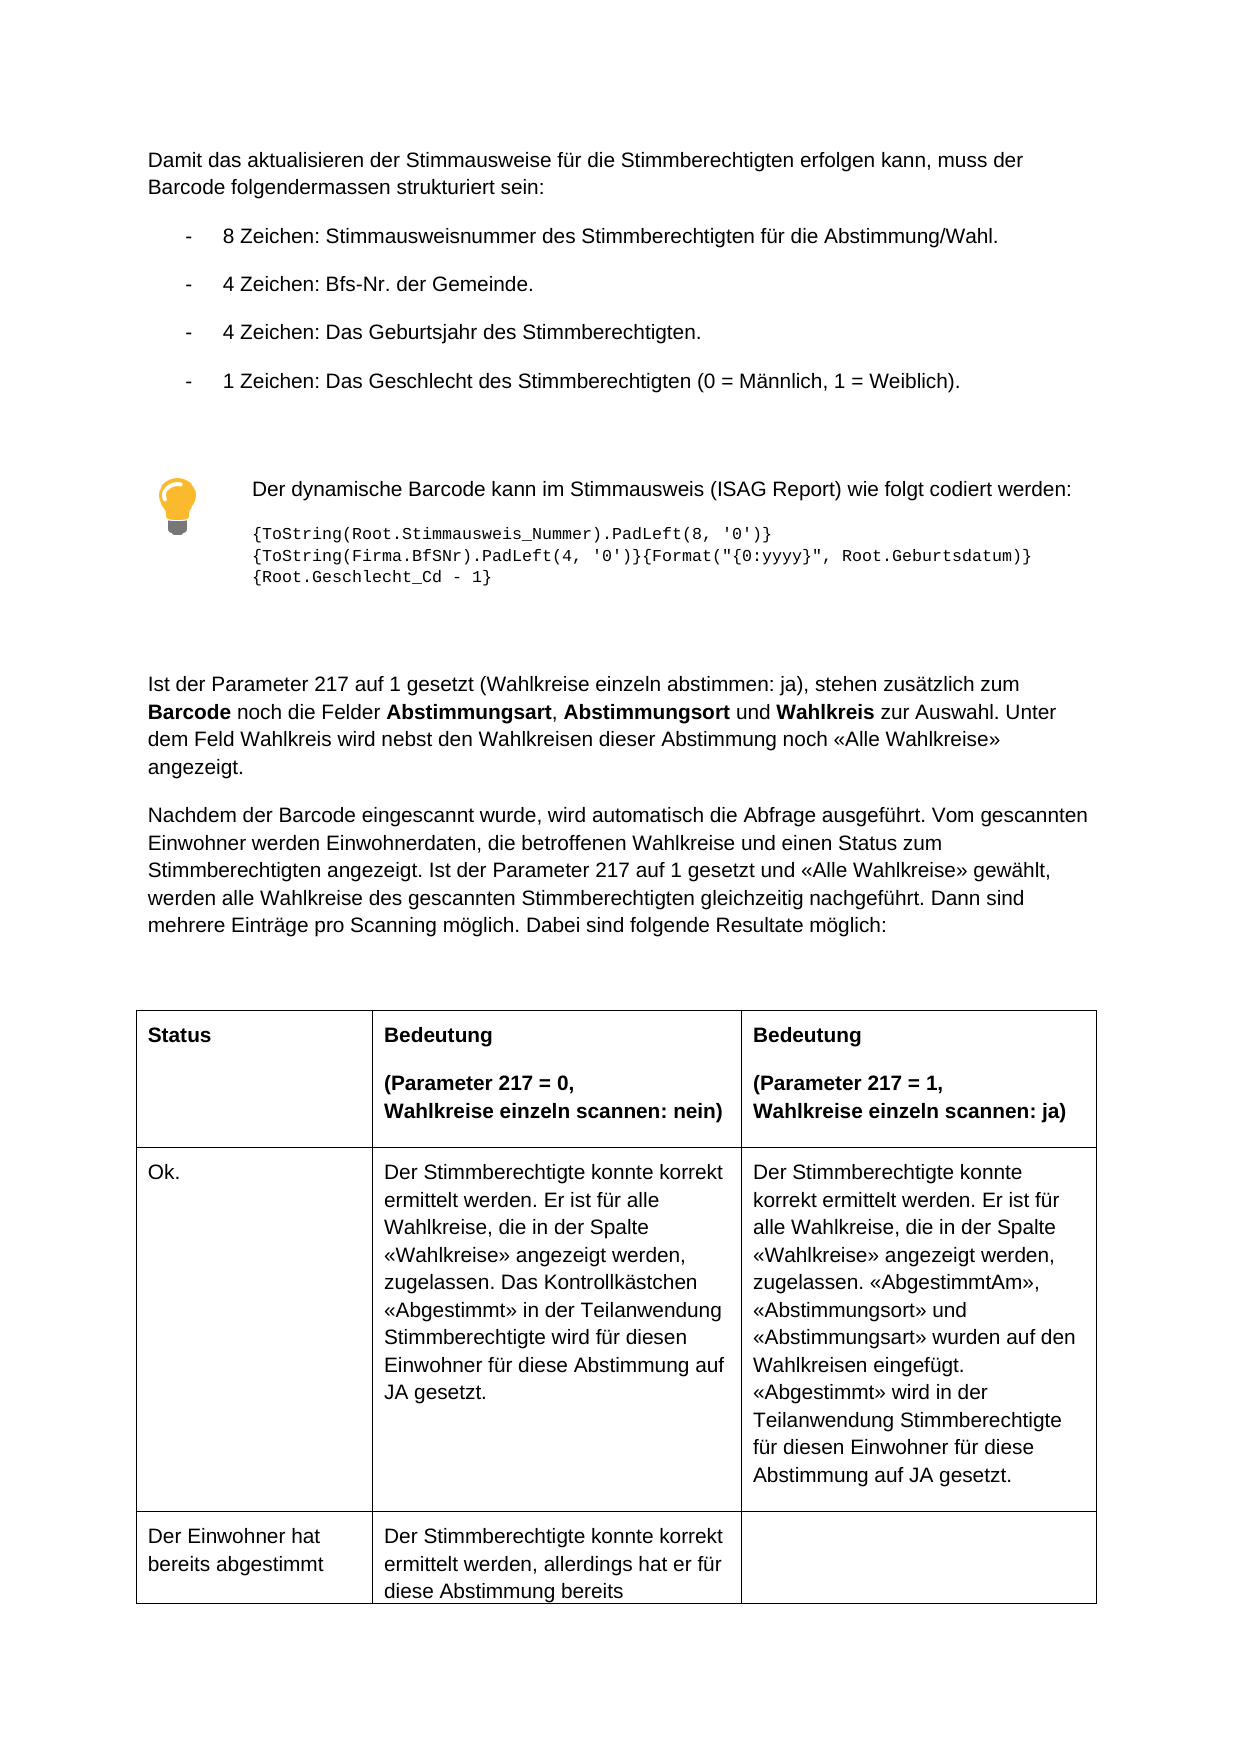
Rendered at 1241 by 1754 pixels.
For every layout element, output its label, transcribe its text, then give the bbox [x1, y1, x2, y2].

picture [147, 477, 207, 536]
table_cell Der Stimmberechtigte konnte korrekt ermittelt werden. Er ist für alle Wahlkreise, die in der Spalte «Wahlkreise» angezeigt werden, zugelassen. Das Kontrollkästchen «Abgestimmt» in der Teilanwendung Stimmberechtigte wird für diesen Einwohner für diese Abstimmung auf JA gesetzt. [373, 1148, 741, 1511]
list 1 Zeichen: Das Geschlecht des Stimmberechtigten (0 = Männlich, 1 = Weiblich). [185, 368, 1093, 392]
table_header Bedeutung (Parameter 217 = 0, Wahlkreise einzeln scannen: nein) [373, 1011, 741, 1147]
text Damit das aktualisieren der Stimmausweise für die Stimmberechtigten erfolgen kann, muss der Barcode folgendermassen strukturiert sein: [148, 148, 1093, 199]
list 4 Zeichen: Bfs-Nr. der Gemeinde. [185, 272, 1093, 296]
table_cell Der Stimmberechtigte konnte korrekt ermittelt werden. Er ist für alle Wahlkreise, die in der Spalte «Wahlkreise» angezeigt werden, zugelassen. «AbgestimmtAm», «Abstimmungsort» und «Abstimmungsart» wurden auf den Wahlkreisen eingefügt. «Abgestimmt» wird in der Teilanwendung Stimmberechtigte für diesen Einwohner für diese Abstimmung auf JA gesetzt. [742, 1148, 1096, 1511]
table_cell [742, 1512, 1096, 1603]
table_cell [373, 1512, 741, 1603]
text Ist der Parameter 217 auf 1 gesetzt (Wahlkreise einzeln abstimmen: ja), stehen zusätzlich zum Barcode noch die Felder Abstimmungsart, Abstimmungsort und Wahlkreis zur Auswahl. Unter dem Feld Wahlkreis wird nebst den Wahlkreisen dieser Abstimmung noch «Alle Wahlkreise» angezeigt. [148, 672, 1093, 779]
table_header Der dynamische Barcode kann im Stimmausweis (ISAG Report) wie folgt codiert werden: {ToString(Root.Stimmausweis_Nummer).PadLeft(8, '0')}{ToString(Firma.BfSNr).PadLeft(4, '0')}{Format("{0:yyyy}", Root.Geburtsdatum)}{Root.Geschlecht_Cd - 1} [252, 465, 1093, 612]
table_header Bedeutung (Parameter 217 = 1, Wahlkreise einzeln scannen: ja) [742, 1011, 1096, 1147]
list 4 Zeichen: Das Geburtsjahr des Stimmberechtigten. [185, 320, 1093, 344]
table_header Status [137, 1011, 372, 1147]
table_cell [137, 1512, 372, 1603]
list 8 Zeichen: Stimmausweisnummer des Stimmberechtigten für die Abstimmung/Wahl. [185, 223, 1093, 247]
table_header [148, 465, 252, 612]
table_cell Ok. [137, 1148, 372, 1511]
text Nachdem der Barcode eingescannt wurde, wird automatisch die Abfrage ausgeführt. Vom gescannten Einwohner werden Einwohnerdaten, die betroffenen Wahlkreise und einen Status zum Stimmberechtigten angezeigt. Ist der Parameter 217 auf 1 gesetzt und «Alle Wahlkreise» gewählt, werden alle Wahlkreise des gescannten Stimmberechtigten gleichzeitig nachgeführt. Dann sind mehrere Einträge pro Scanning möglich. Dabei sind folgende Resultate möglich: [148, 803, 1093, 937]
